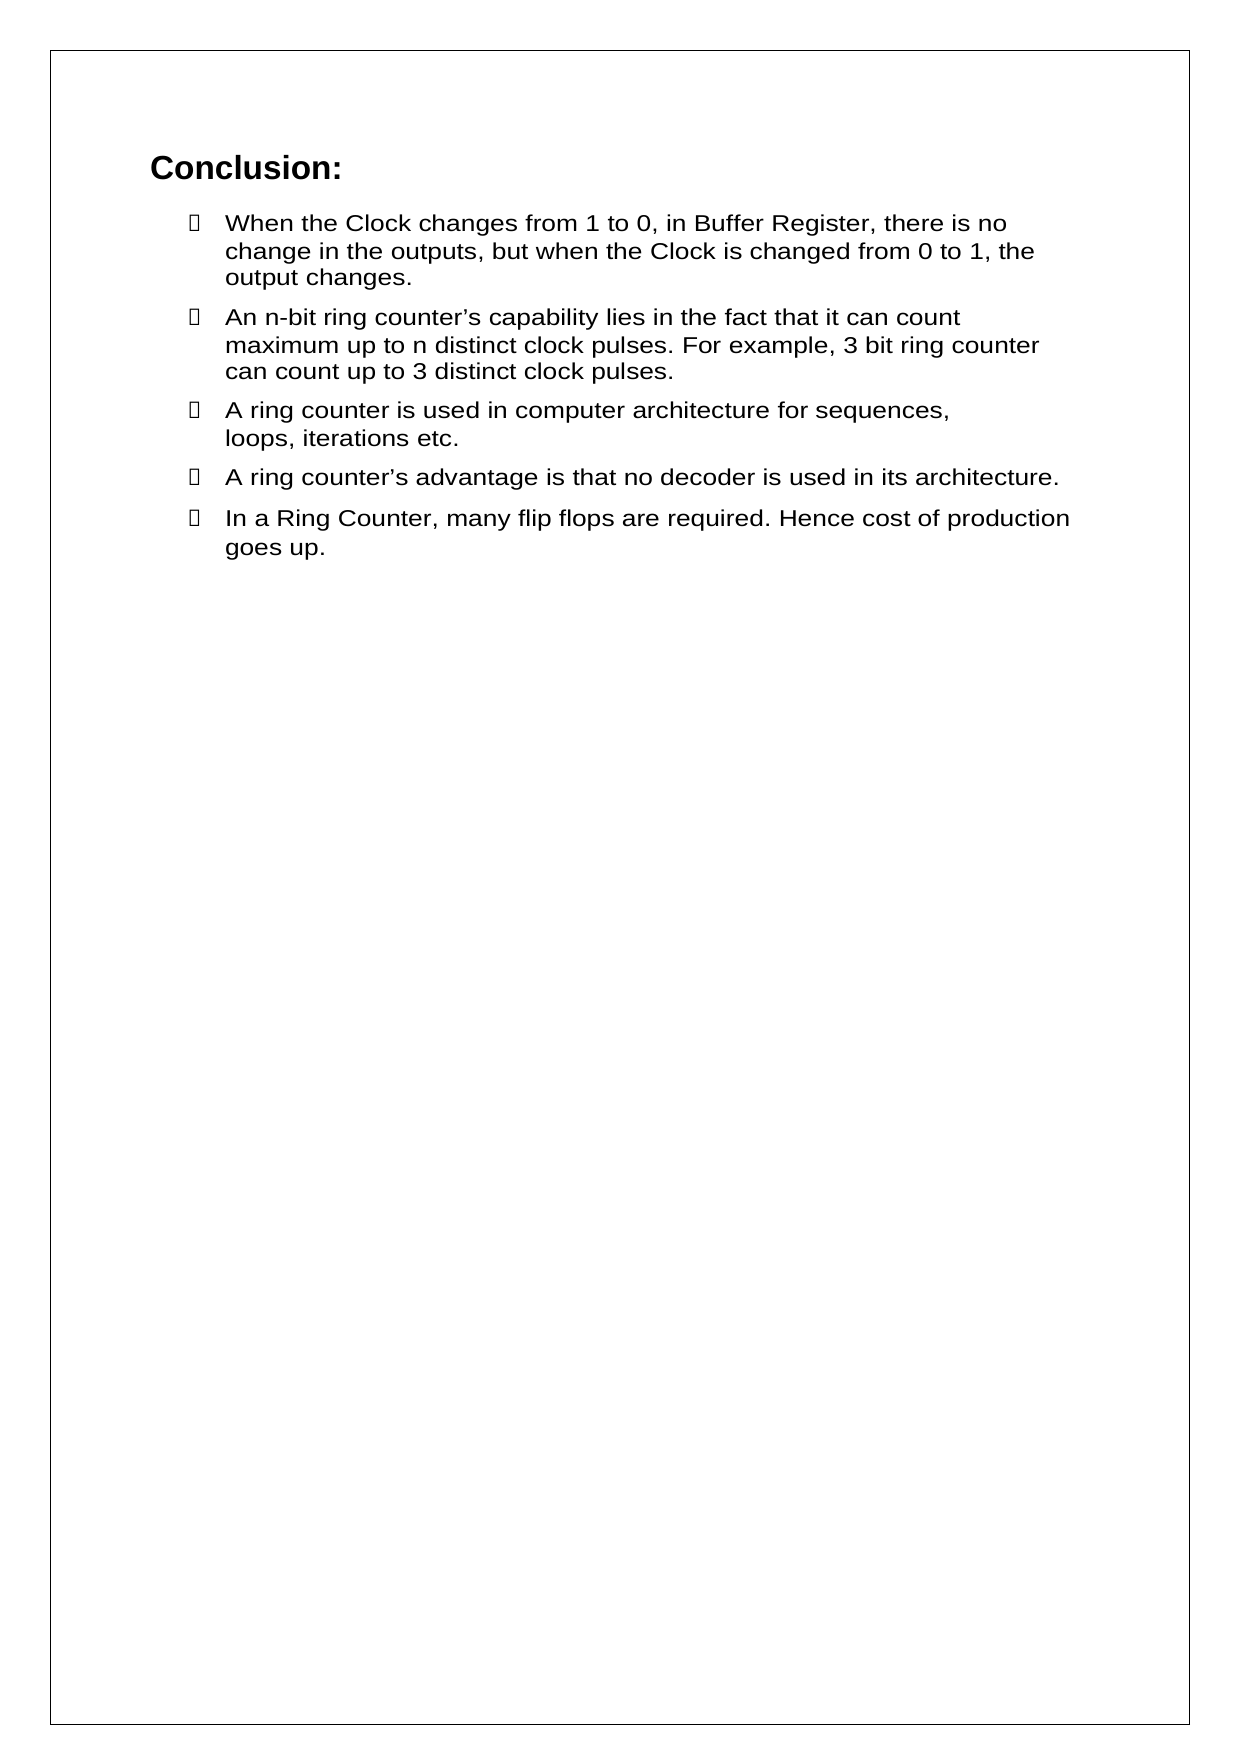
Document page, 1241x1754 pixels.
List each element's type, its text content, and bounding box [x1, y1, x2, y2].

list A ring counter is used in computer architecture for sequences, loops, iterations etc. [187, 394, 997, 452]
list When the Clock changes from 1 to 0, in Buffer Register, there is no change in the outputs, but when the Clock is changed from 0 to 1, the output changes. [187, 207, 1076, 291]
list A ring counter’s advantage is that no decoder is used in its architecture. [187, 461, 1167, 492]
list An n-bit ring counter’s capability lies in the fact that it can count maximum up to n distinct clock pulses. For example, 3 bit ring counter can count up to 3 distinct clock pulses. [187, 300, 1080, 384]
subtitle Conclusion: [150, 148, 1167, 187]
list In a Ring Counter, many flip flops are required. Hence cost of production goes up. [187, 502, 1089, 560]
